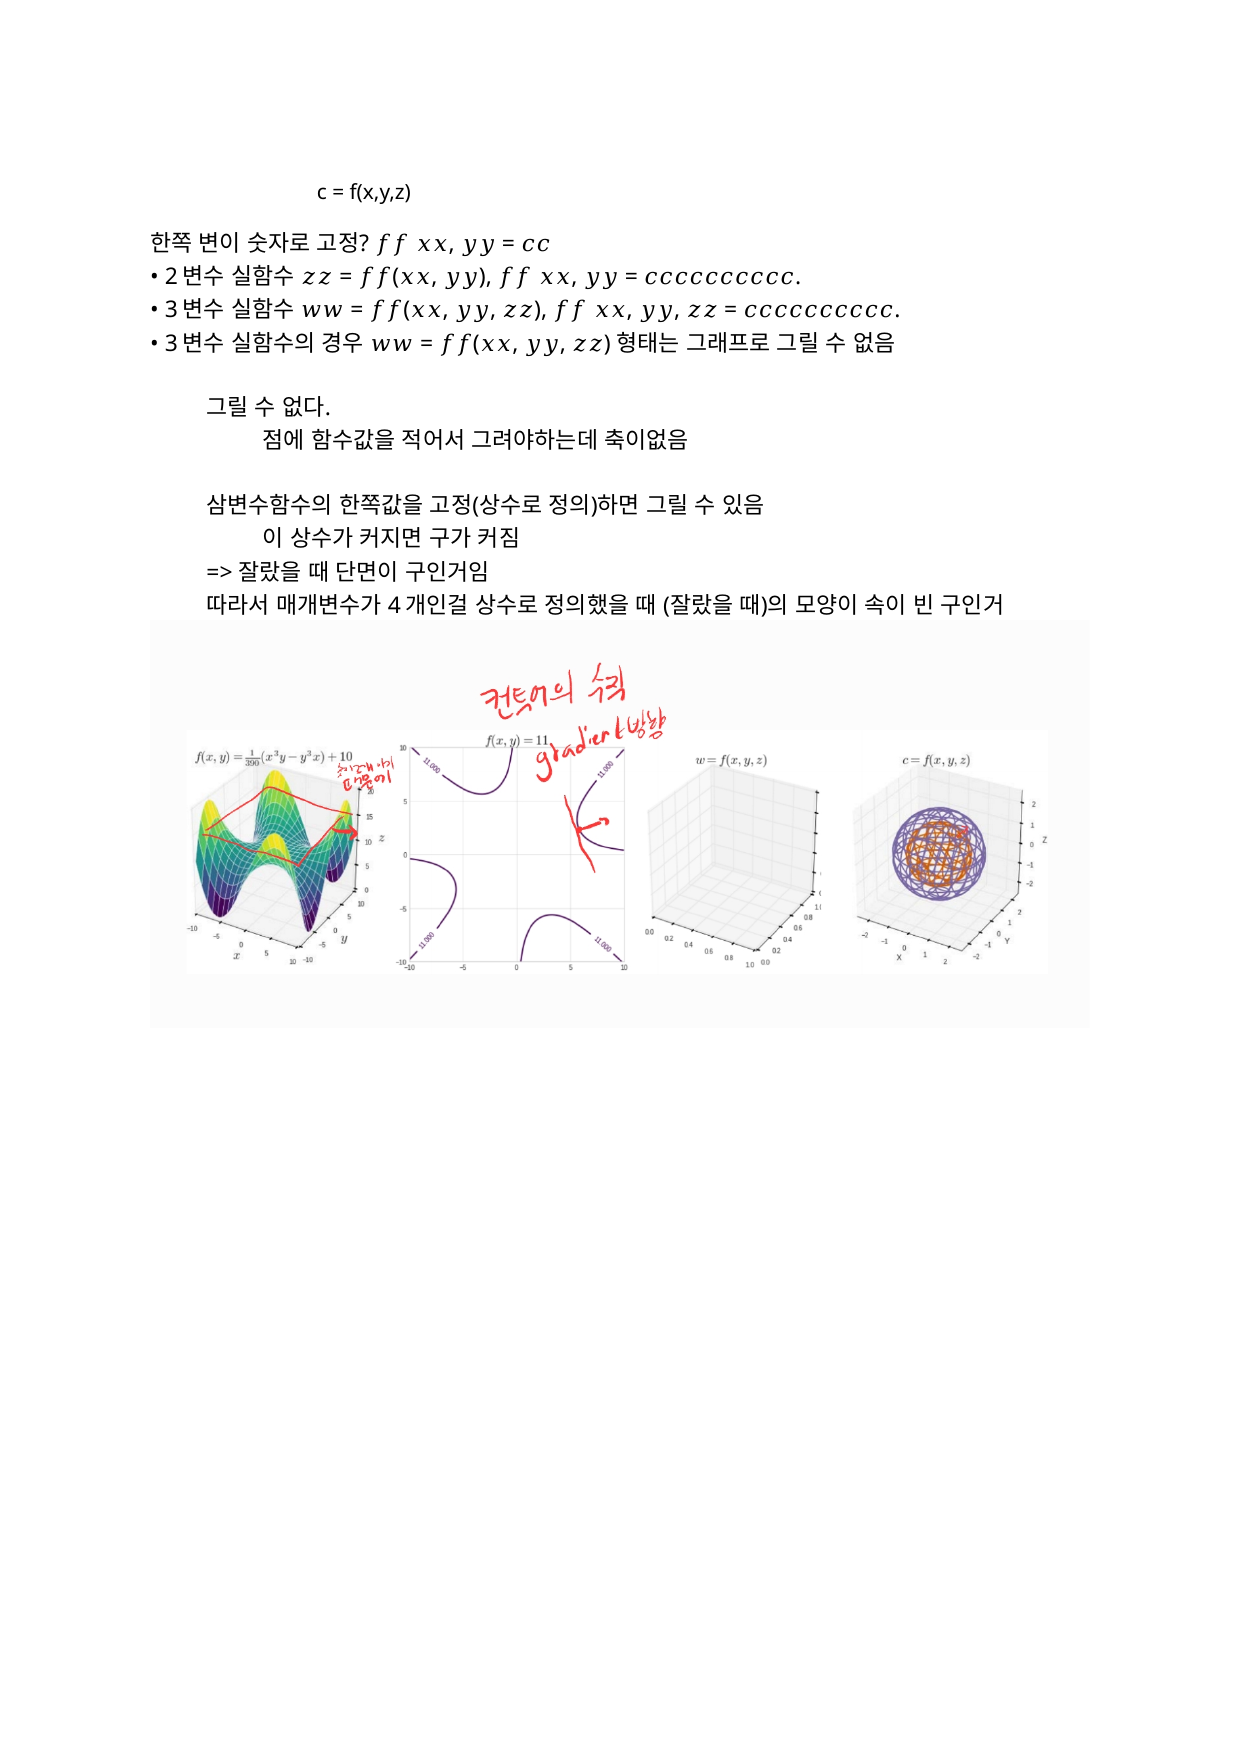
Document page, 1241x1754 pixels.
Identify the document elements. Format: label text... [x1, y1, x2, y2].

text 삼변수함수의 한쪽값을 고정(상수로 정의)하면 그릴 수 있음 [206, 487, 1090, 520]
text 따라서 매개변수가 4개인걸 상수로 정의했을 때 (잘랐을 때)의 모양이 속이 빈 구인거 [206, 587, 1090, 620]
text • 3변수 실함수 𝑤𝑤 = 𝑓𝑓(𝑥𝑥, 𝑦𝑦, 𝑧𝑧), 𝑓𝑓 𝑥𝑥, 𝑦𝑦, 𝑧𝑧 = 𝑐𝑐𝑐𝑐𝑐𝑐𝑐𝑐𝑐𝑐. [150, 291, 1090, 324]
text 이 상수가 커지면 구가 커짐 [262, 520, 1090, 553]
text • 2변수 실함수 𝑧𝑧 = 𝑓𝑓(𝑥𝑥, 𝑦𝑦), 𝑓𝑓 𝑥𝑥, 𝑦𝑦 = 𝑐𝑐𝑐𝑐𝑐𝑐𝑐𝑐𝑐𝑐. [150, 258, 1090, 291]
text 점에 함수값을 적어서 그려야하는데 축이없음 [262, 422, 1090, 456]
text • 3변수 실함수의 경우 𝑤𝑤 = 𝑓𝑓(𝑥𝑥, 𝑦𝑦, 𝑧𝑧) 형태는 그래프로 그릴 수 없음 [150, 324, 1090, 358]
picture [150, 620, 1090, 1028]
text 한쪽 변이 숫자로 고정? 𝑓𝑓 𝑥𝑥, 𝑦𝑦 = 𝑐𝑐 [150, 224, 1090, 258]
text 그릴 수 없다. [206, 389, 1090, 422]
text => 잘랐을 때 단면이 구인거임 [206, 553, 1090, 587]
text c = f(x,y,z) [150, 177, 1090, 206]
